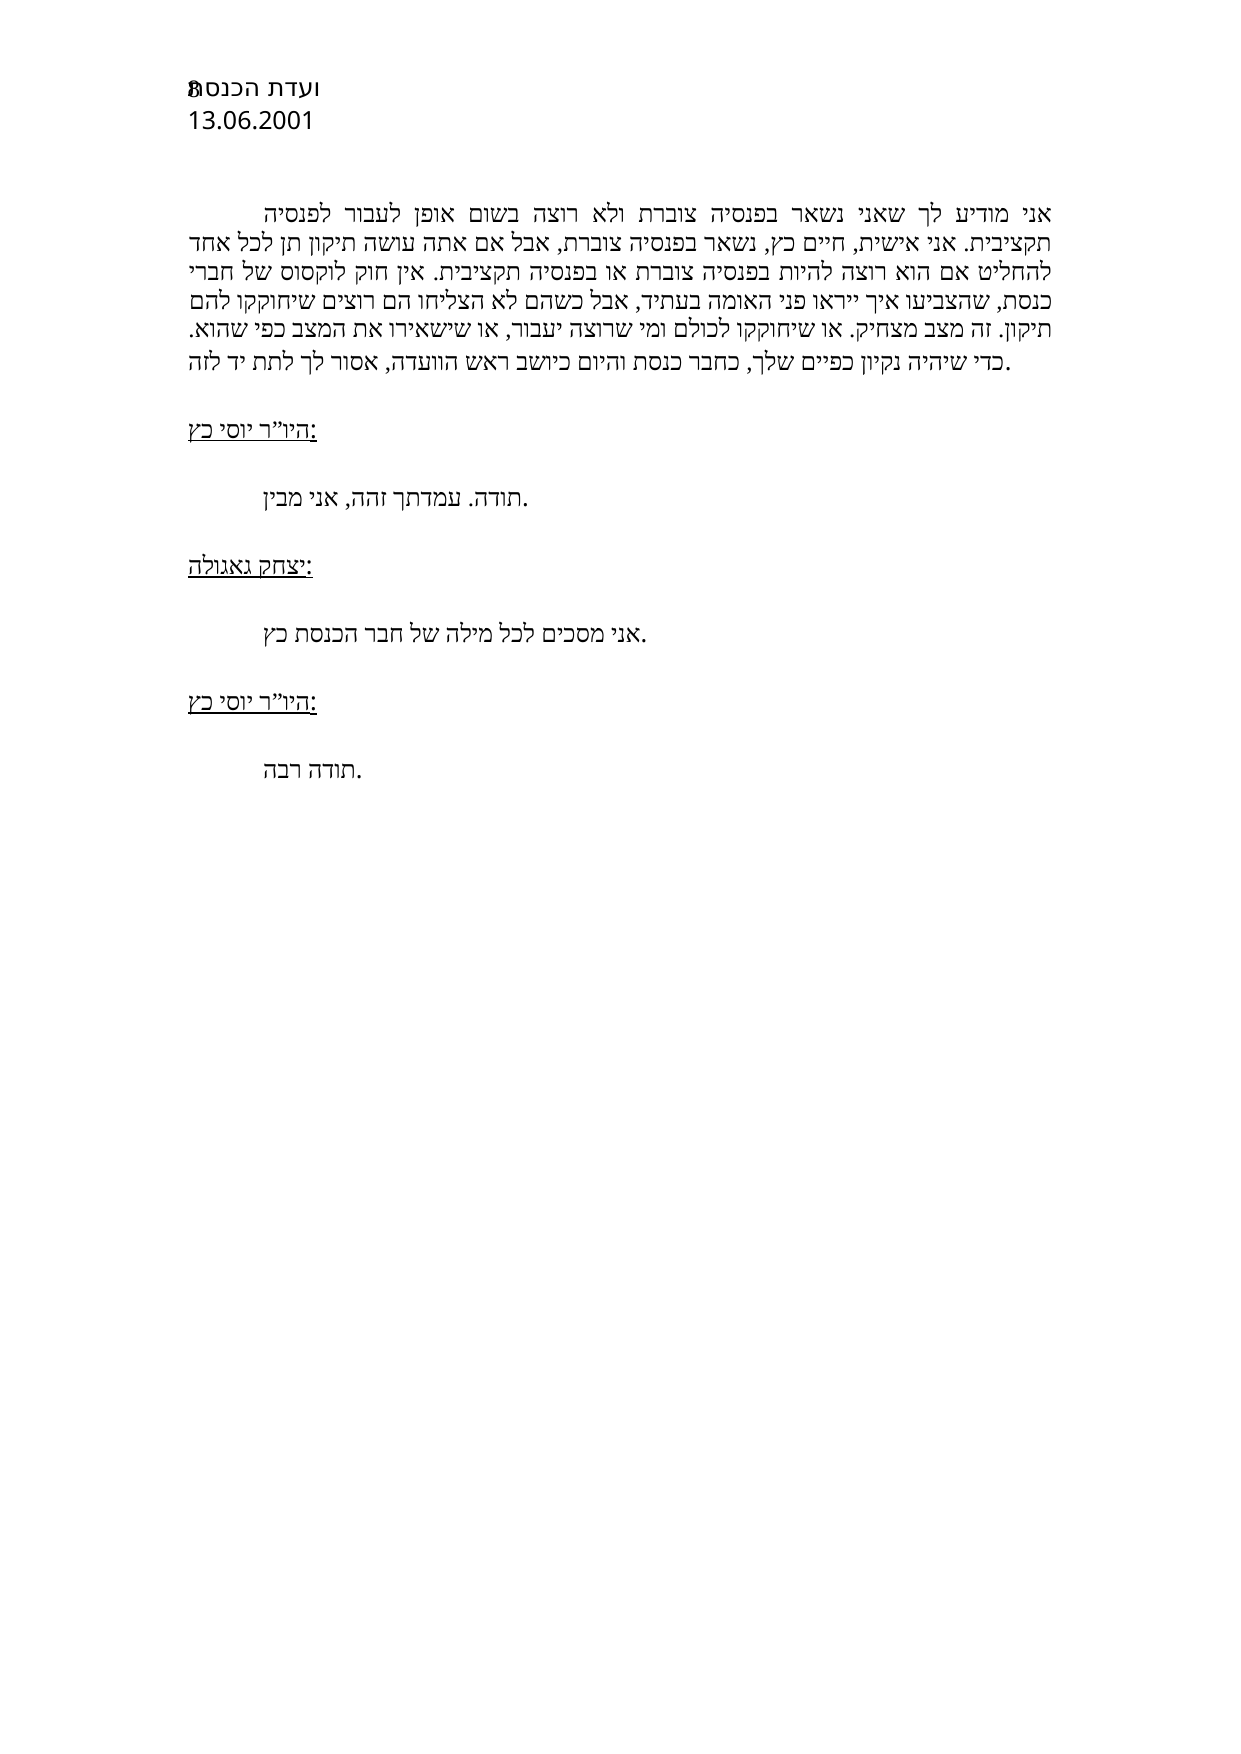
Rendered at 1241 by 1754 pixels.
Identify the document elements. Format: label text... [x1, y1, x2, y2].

text יצחק גאגולה: [187, 548, 1053, 582]
text תודה. עמדתך זהה, אני מבין. [187, 479, 1053, 514]
text היו”ר יוסי כץ: [187, 411, 1053, 446]
text היו”ר יוסי כץ: [187, 684, 1053, 718]
text אני מודיע לך שאני נשאר בפנסיה צוברת ולא רוצה בשום אופן לעבור לפנסיה תקציבית. אני אישית, חיים כץ, נשאר בפנסיה צוברת, אבל אם אתה עושה תיקון תן לכל אחד להחליט אם הוא רוצה להיות בפנסיה צוברת או בפנסיה תקציבית. אין חוק לוקסוס של חברי כנסת, שהצביעו איך ייראו פני האומה בעתיד, אבל כשהם לא הצליחו הם רוצים שיחוקקו להם תיקון. זה מצב מצחיק. או שיחוקקו לכולם ומי שרוצה יעבור, או שישאירו את המצב כפי שהוא. כדי שיהיה נקיון כפיים שלך, כחבר כנסת והיום כיושב ראש הוועדה, אסור לך לתת יד לזה. [187, 199, 1053, 377]
text תודה רבה. [187, 752, 1053, 786]
text אני מסכים לכל מילה של חבר הכנסת כץ. [187, 616, 1053, 650]
